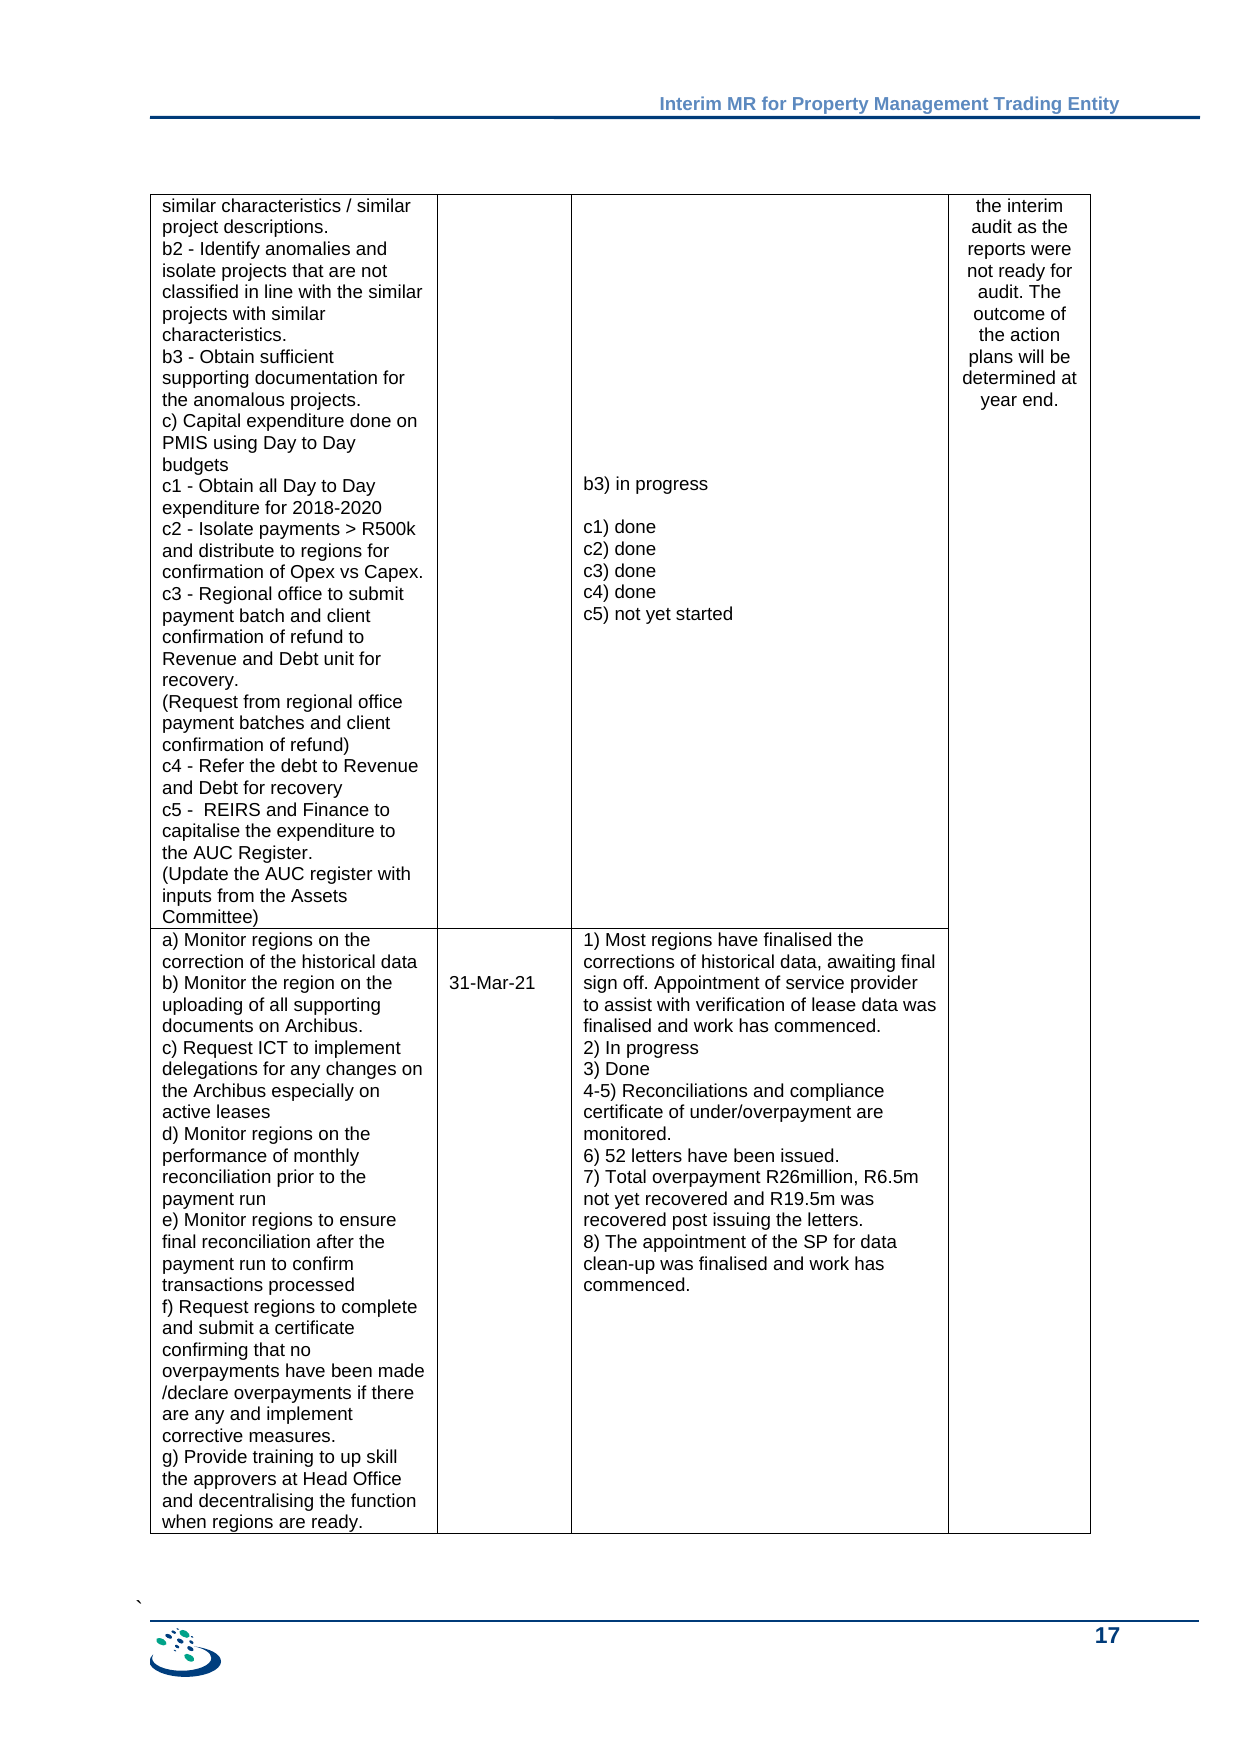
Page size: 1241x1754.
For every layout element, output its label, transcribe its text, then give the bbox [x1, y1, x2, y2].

table_cell a) Monitor regions on the correction of the historical data b) Monitor the region on the uploading of all supporting documents on Archibus. c) Request ICT to implement delegations for any changes on the Archibus especially on active leases d) Monitor regions on the performance of monthly reconciliation prior to the payment run e) Monitor regions to ensure final reconciliation after the payment run to confirm transactions processed f) Request regions to complete and submit a certificate confirming that no overpayments have been made /declare overpayments if there are any and implement corrective measures. g) Provide training to up skill the approvers at Head Office and decentralising the function when regions are ready. [151, 929, 437, 1533]
table_cell 31-Mar-21 [438, 929, 571, 1533]
table_cell 1) Most regions have finalised the corrections of historical data, awaiting final sign off. Appointment of service provider to assist with verification of lease data was finalised and work has commenced. 2) In progress 3) Done 4-5) Reconciliations and compliance certificate of under/overpayment are monitored. 6) 52 letters have been issued. 7) Total overpayment R26million, R6.5m not yet recovered and R19.5m was recovered post issuing the letters. 8) The appointment of the SP for data clean-up was finalised and work has commenced. [572, 929, 948, 1533]
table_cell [949, 195, 1090, 1533]
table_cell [438, 195, 571, 928]
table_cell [572, 195, 948, 928]
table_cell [151, 195, 437, 928]
